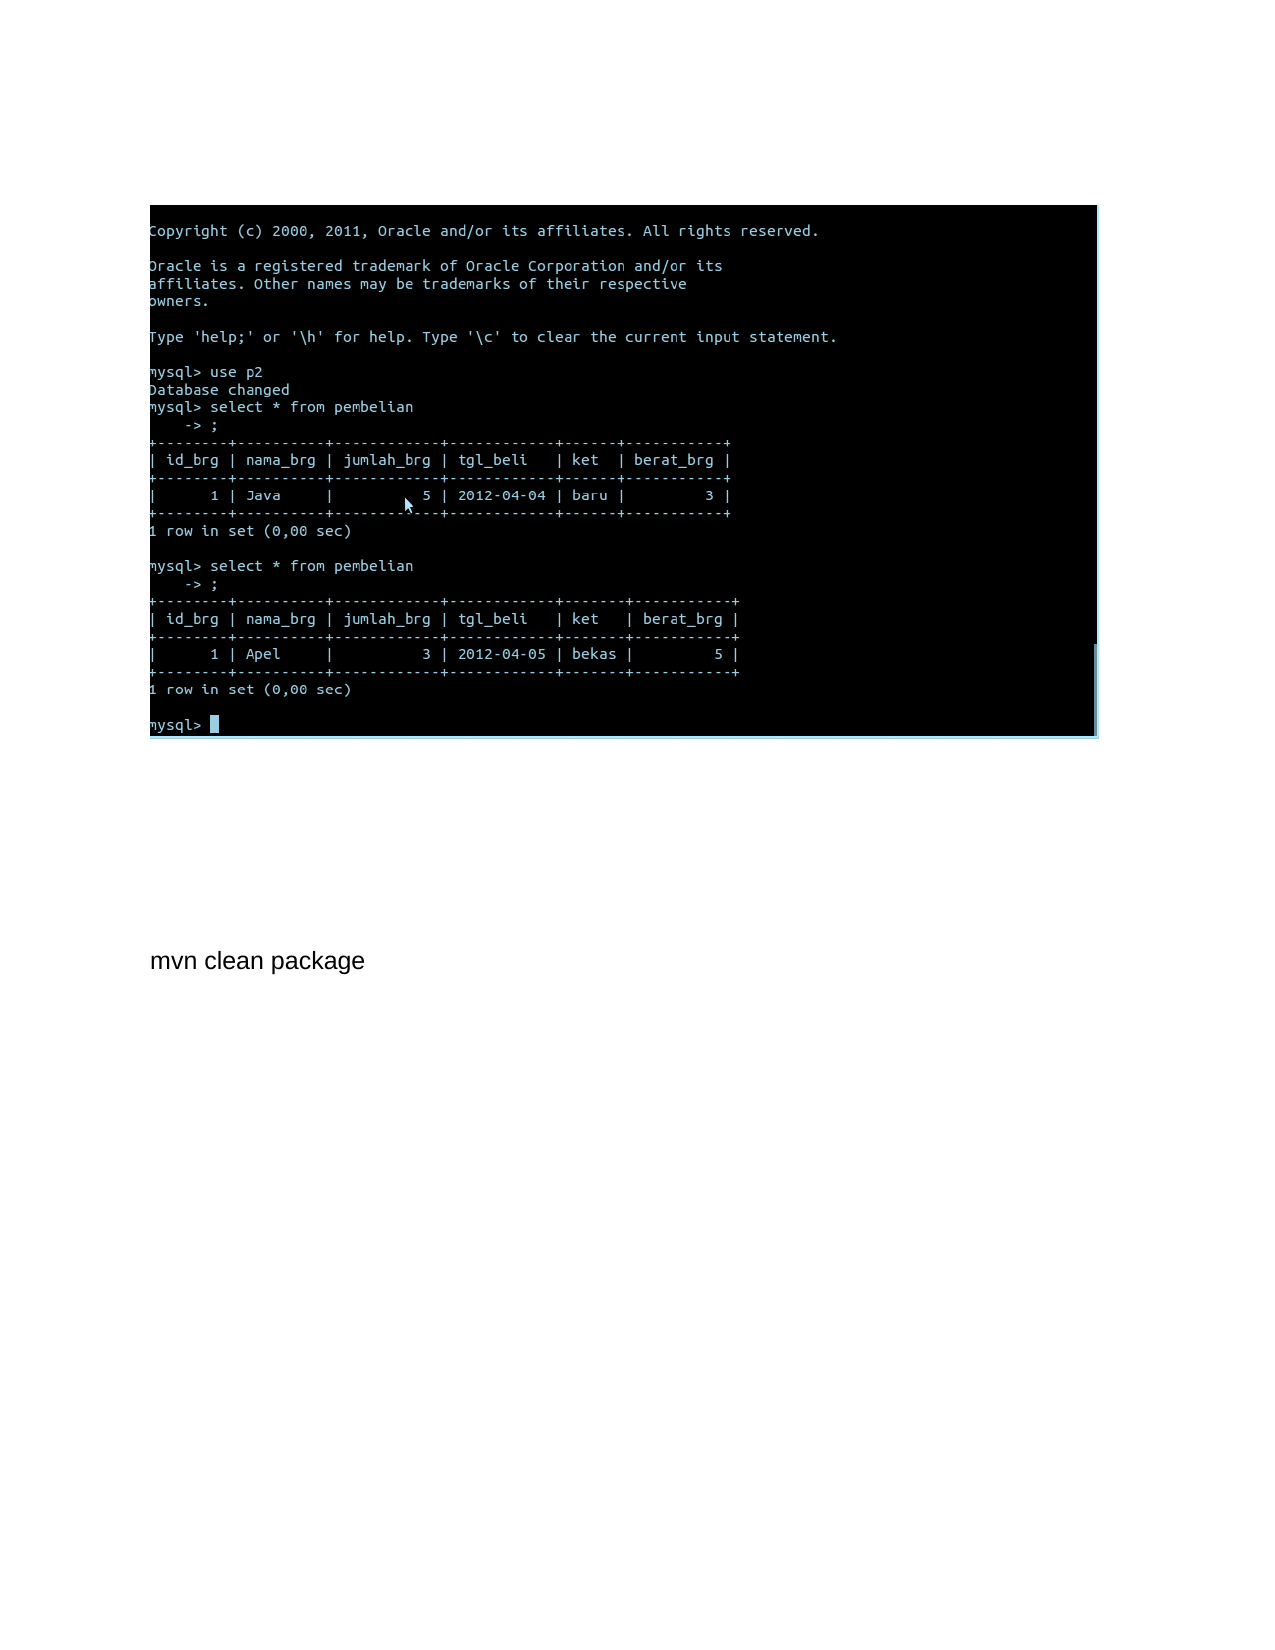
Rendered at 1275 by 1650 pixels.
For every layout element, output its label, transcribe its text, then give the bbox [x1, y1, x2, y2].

text mvn clean package [150, 946, 1125, 975]
